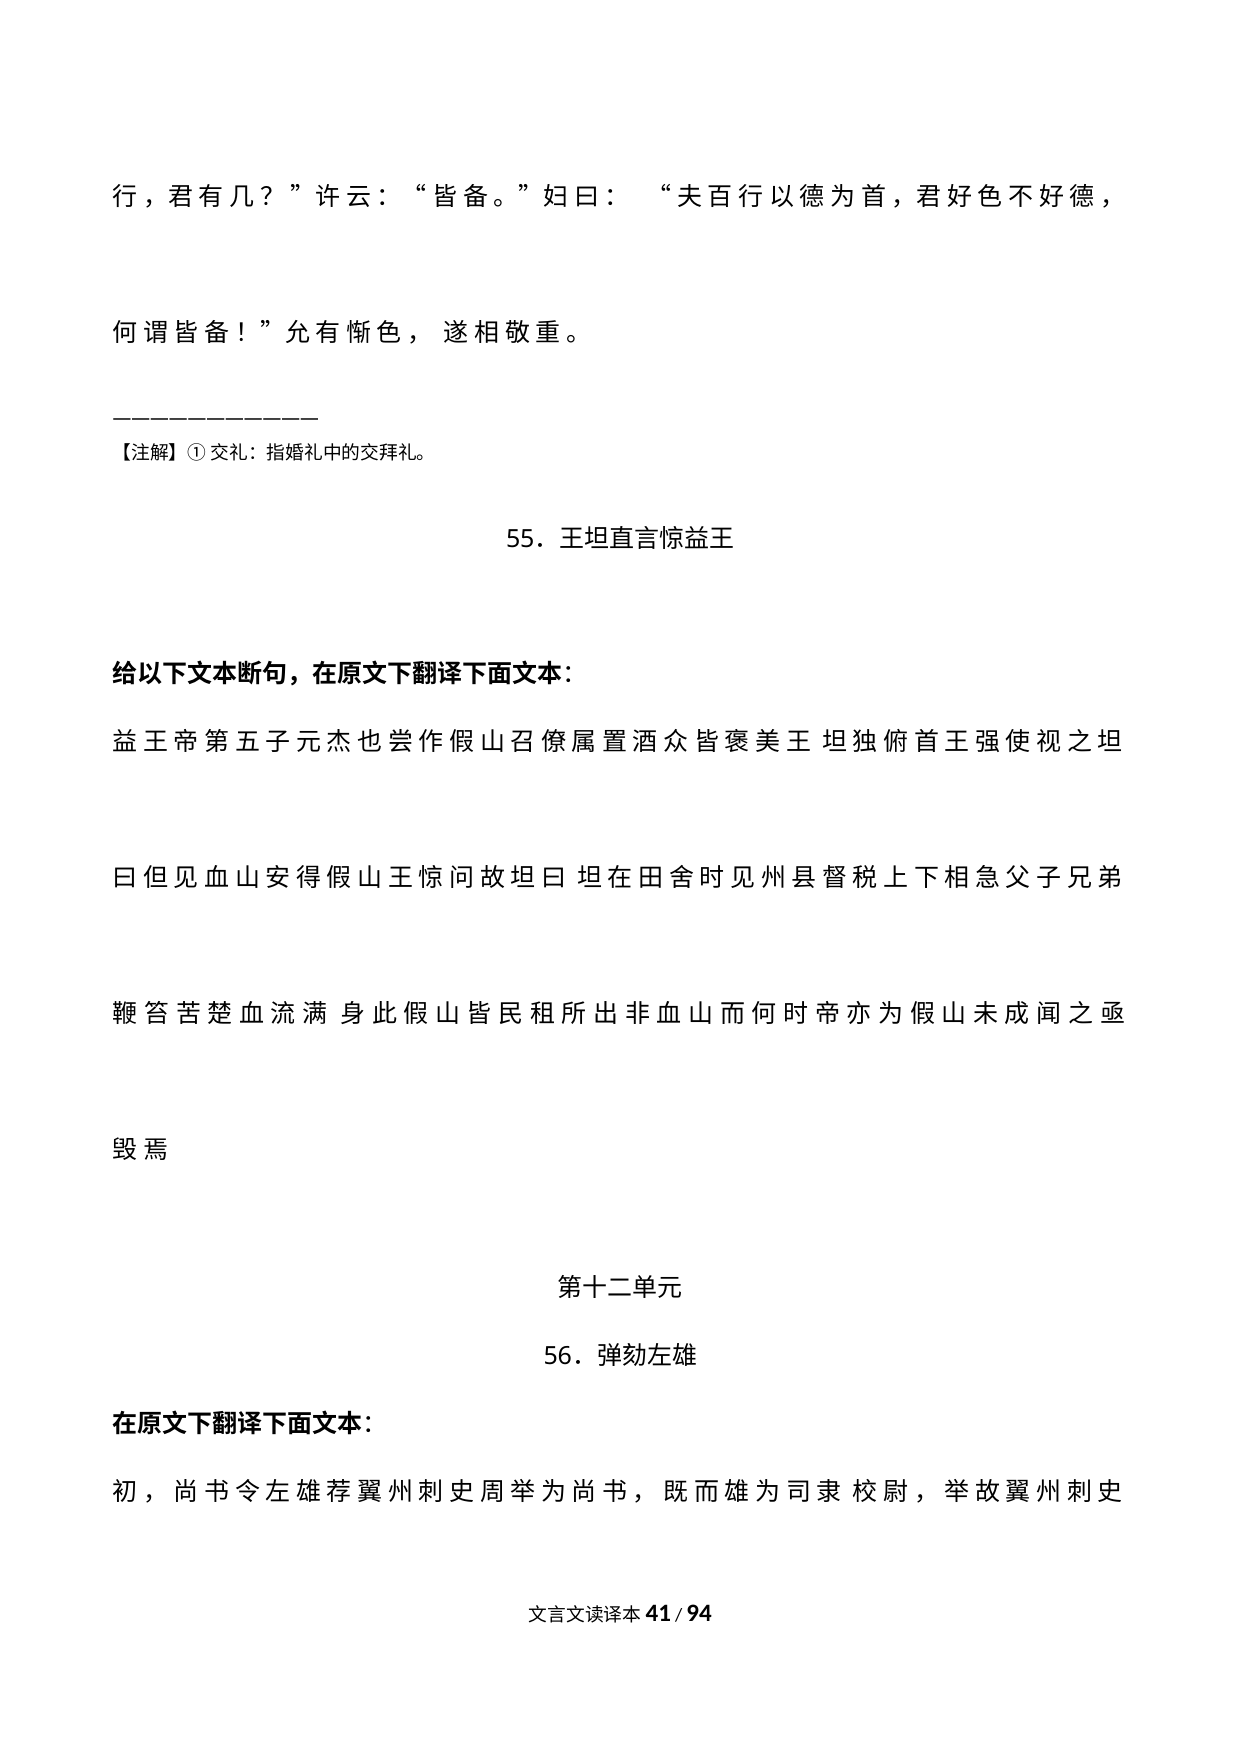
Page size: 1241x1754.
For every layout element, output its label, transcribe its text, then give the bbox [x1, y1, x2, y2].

text 【注解】① 交礼：指婚礼中的交拜礼。 [112, 434, 1128, 468]
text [112, 160, 1128, 364]
text 在原文下翻译下面文本： [112, 1387, 1128, 1455]
text 给以下文本断句，在原文下翻译下面文本： [112, 638, 1128, 706]
text ――――――――――― [112, 400, 1128, 434]
text 益 王 帝 第 五 子 元 杰 也 尝 作 假 山 召 僚 属 置 酒 众 皆 褒 美 王 坦 独 俯 首 王 强 使 视 之 坦 曰 但 见 血 山 安 得 假 山 王 惊 问 故 坦 曰 坦 在 田 舍 时 见 州 县 督 税 上 下 相 急 父 子 兄 弟 鞭 笞 苦 楚 血 流 满 身 此 假 山 皆 民 租 所 出 非 血 山 而 何 时 帝 亦 为 假 山 未 成 闻 之 亟 毁 焉 [112, 706, 1128, 1181]
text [112, 1455, 1128, 1523]
text 55．王坦直言惊益王 [112, 502, 1128, 570]
text 第十二单元 [112, 1252, 1128, 1319]
text 56．弹劾左雄 [112, 1319, 1128, 1387]
